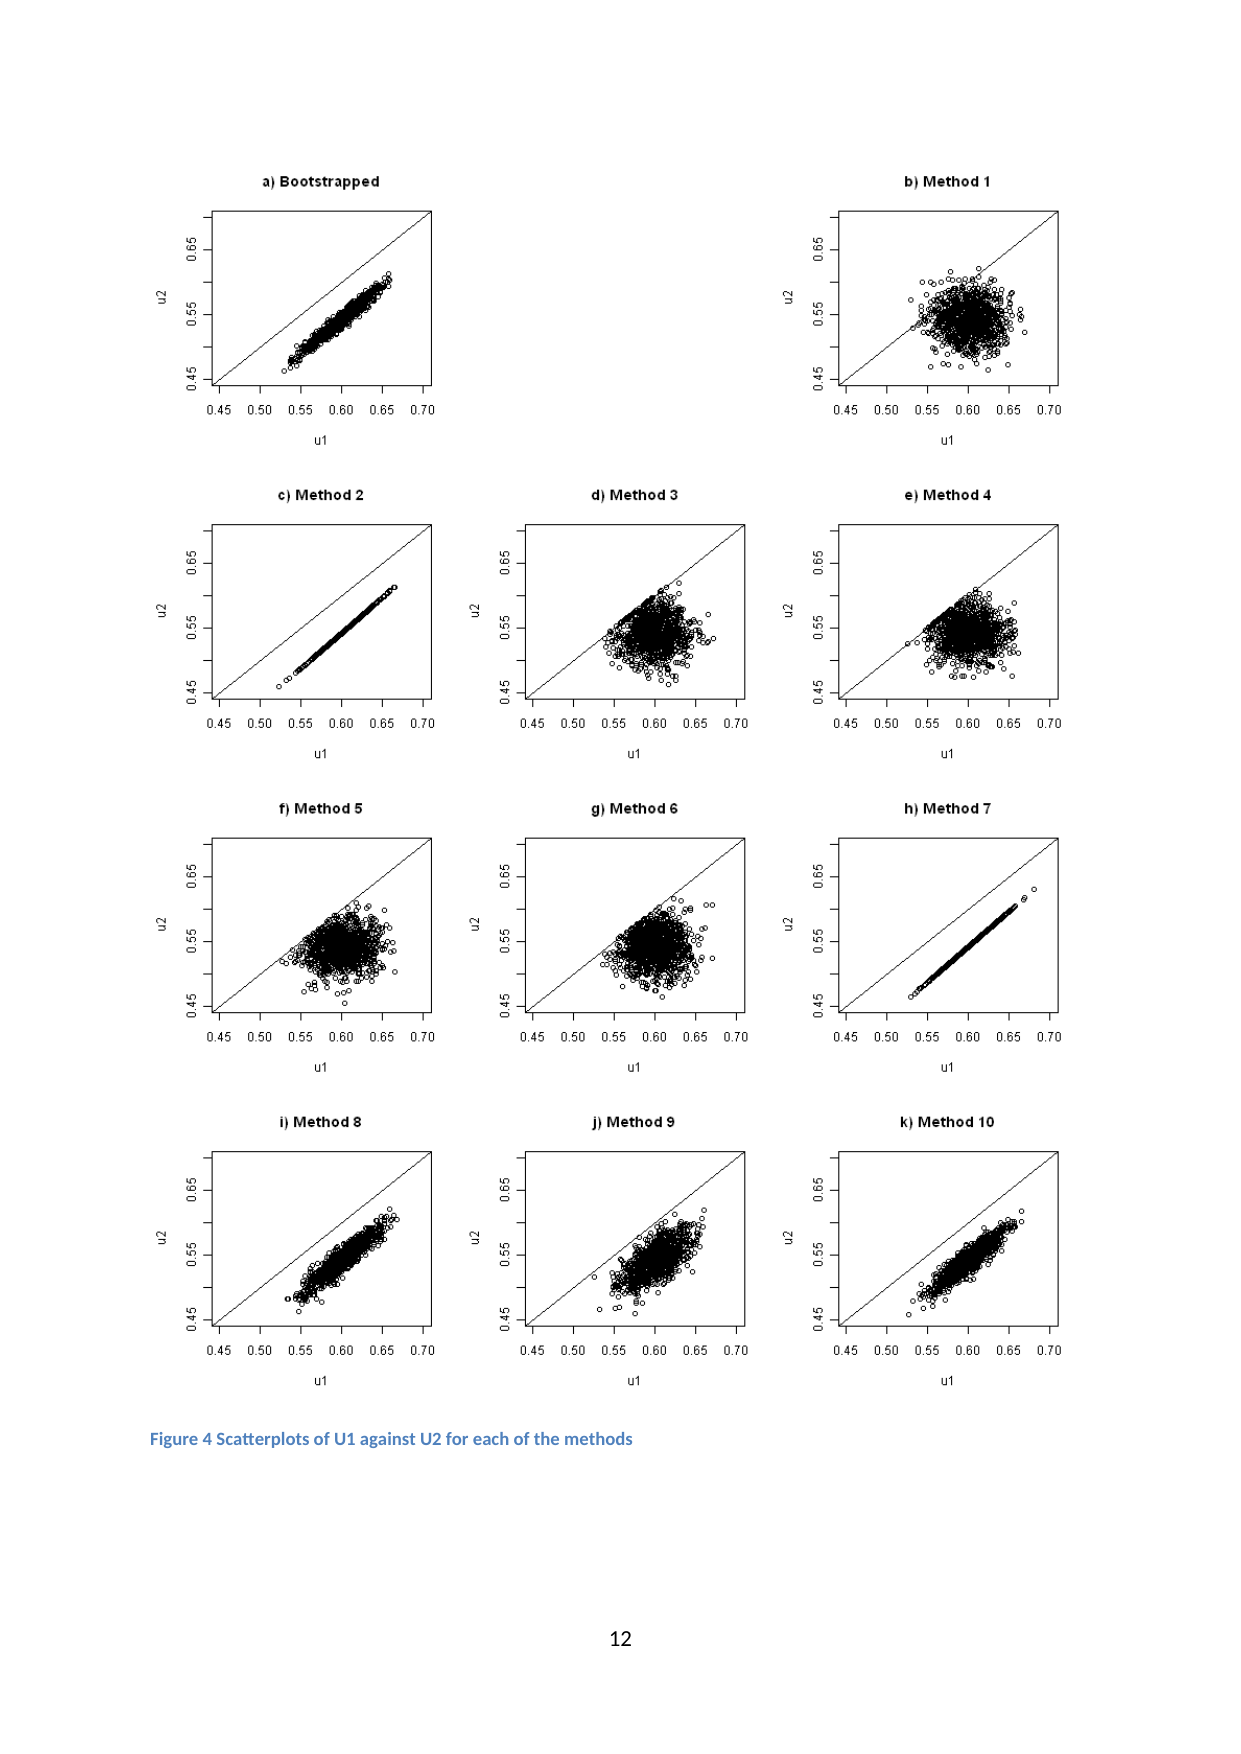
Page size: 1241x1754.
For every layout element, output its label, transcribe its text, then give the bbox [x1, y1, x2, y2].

picture [150, 150, 1090, 1403]
